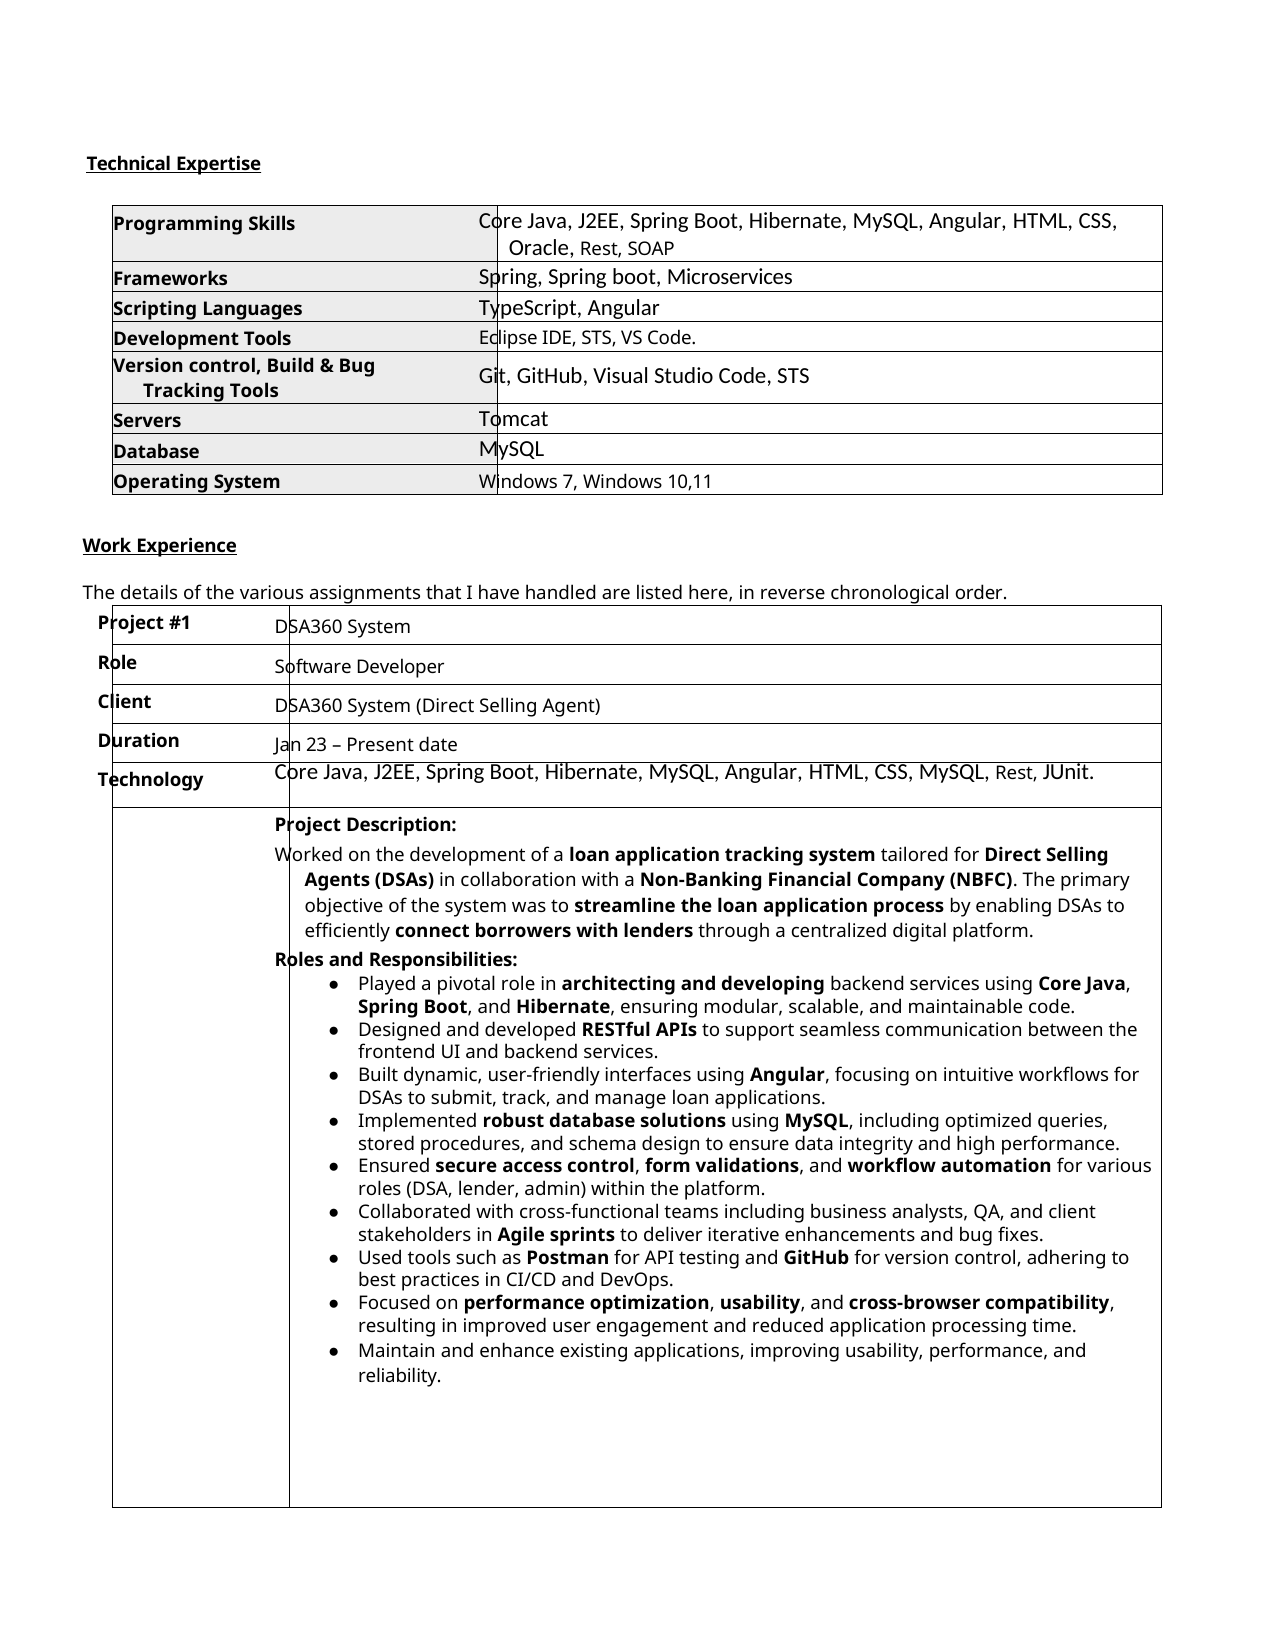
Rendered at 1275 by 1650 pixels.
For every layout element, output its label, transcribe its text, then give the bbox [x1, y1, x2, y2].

table_cell MySQL [498, 434, 1162, 463]
table_cell Client [113, 685, 289, 723]
table_cell Eclipse IDE, STS, VS Code. [498, 322, 1162, 351]
table_cell Database [113, 434, 497, 463]
table_cell Jan 23 – Present date [290, 724, 1161, 762]
table_header Core Java, J2EE, Spring Boot, Hibernate, MySQL, Angular, HTML, CSS, Oracle, Rest, SOAP [498, 206, 1162, 261]
table_cell Technology [113, 763, 289, 807]
table_cell [113, 808, 289, 1507]
table_cell Spring, Spring boot, Microservices [498, 262, 1162, 291]
table_header Project #1 [113, 606, 289, 644]
table_cell TypeScript, Angular [498, 292, 1162, 321]
table_cell Development Tools [113, 322, 497, 351]
text Work Experience [82, 532, 1162, 557]
table_cell Windows 7, Windows 10,11 [498, 465, 1162, 494]
table_cell Software Developer [290, 645, 1161, 683]
table_cell Scripting Languages [113, 292, 497, 321]
table_cell Duration [113, 724, 289, 762]
table_cell Core Java, J2EE, Spring Boot, Hibernate, MySQL, Angular, HTML, CSS, MySQL, Rest, JUnit. [290, 763, 1161, 807]
subtitle Technical Expertise [86, 150, 1162, 176]
table_cell Git, GitHub, Visual Studio Code, STS [498, 352, 1162, 403]
table_cell Frameworks [113, 262, 497, 291]
table_header DSA360 System [290, 606, 1161, 644]
table_cell Servers [113, 404, 497, 433]
table_cell DSA360 System (Direct Selling Agent) [290, 685, 1161, 723]
table_cell Version control, Build & Bug Tracking Tools [113, 352, 497, 403]
table_cell Project Description: Worked on the development of a loan application tracking system tailored for Direct Selling Agents (DSAs) in collaboration with a Non-Banking Financial Company (NBFC). The primary objective of the system was to streamline the loan application process by enabling DSAs to efficiently connect borrowers with lenders through a centralized digital platform. Roles and Responsibilities: Played a pivotal role in architecting and developing backend services using Core Java, Spring Boot, and Hibernate, ensuring modular, scalable, and maintainable code. Designed and developed RESTful APIs to support seamless communication between the frontend UI and backend services. Built dynamic, user-friendly interfaces using Angular, focusing on intuitive workflows for DSAs to submit, track, and manage loan applications. Implemented robust database solutions using MySQL, including optimized queries, stored procedures, and schema design to ensure data integrity and high performance. Ensured secure access control, form validations, and workflow automation for various roles (DSA, lender, admin) within the platform. Collaborated with cross-functional teams including business analysts, QA, and client stakeholders in Agile sprints to deliver iterative enhancements and bug fixes. Used tools such as Postman for API testing and GitHub for version control, adhering to best practices in CI/CD and DevOps. Focused on performance optimization, usability, and cross-browser compatibility, resulting in improved user engagement and reduced application processing time. Maintain and enhance existing applications, improving usability, performance, and reliability. [290, 808, 1161, 1507]
table_header Programming Skills [113, 206, 497, 261]
table_cell Operating System [113, 465, 497, 494]
table_cell Tomcat [498, 404, 1162, 433]
text The details of the various assignments that I have handled are listed here, in reverse chronological order. [82, 579, 1162, 604]
table_cell Role [113, 645, 289, 683]
